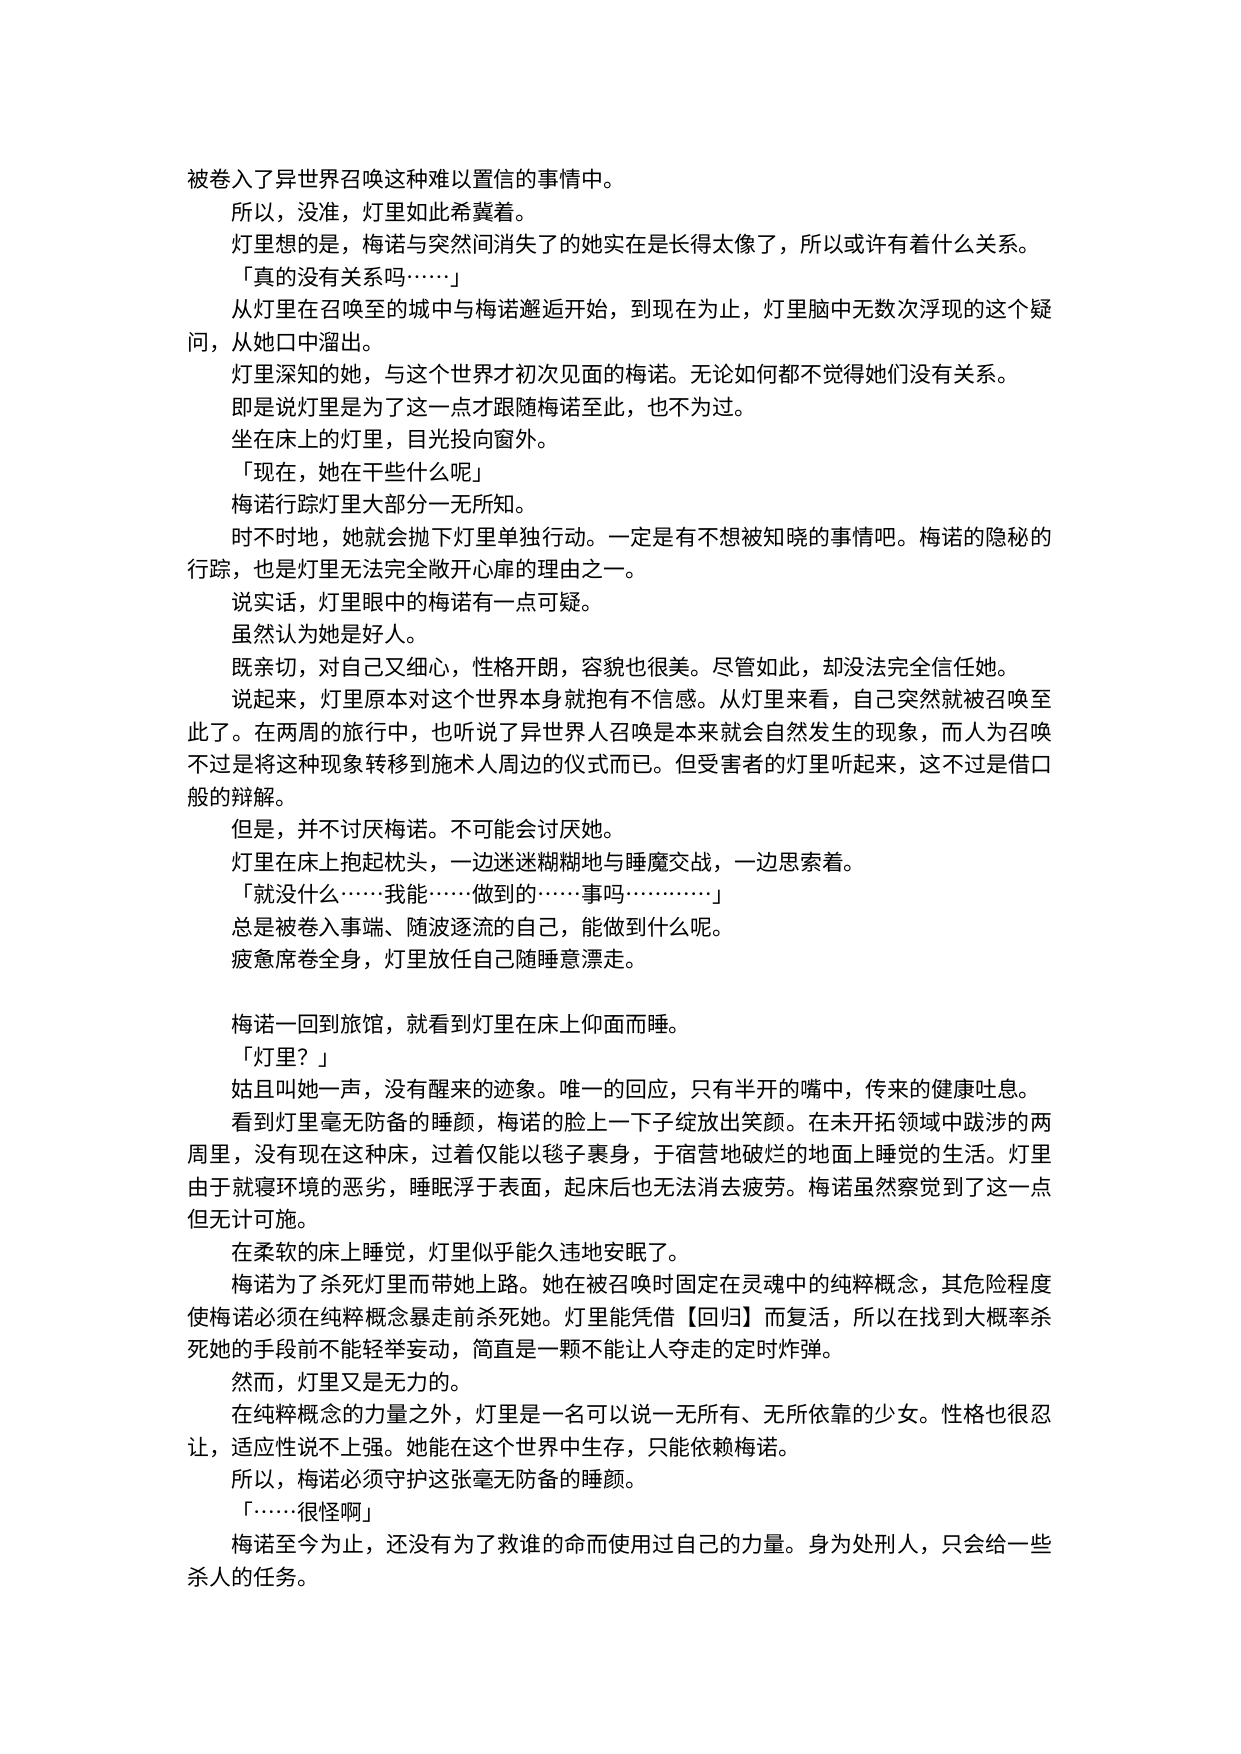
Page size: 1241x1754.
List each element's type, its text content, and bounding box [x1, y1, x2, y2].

text 说实话，灯里眼中的梅诺有一点可疑。 [187, 584, 1053, 617]
text 「灯里？」 [187, 1039, 1053, 1072]
text 「就没什么……我能……做到的……事吗…………」 [187, 877, 1053, 909]
text 总是被卷入事端、随波逐流的自己，能做到什么呢。 [187, 909, 1053, 942]
text 说起来，灯里原本对这个世界本身就抱有不信感。从灯里来看，自己突然就被召唤至此了。在两周的旅行中，也听说了异世界人召唤是本来就会自然发生的现象，而人为召唤不过是将这种现象转移到施术人周边的仪式而已。但受害者的灯里听起来，这不过是借口般的辩解。 [187, 682, 1053, 812]
text 看到灯里毫无防备的睡颜，梅诺的脸上一下子绽放出笑颜。在未开拓领域中跋涉的两周里，没有现在这种床，过着仅能以毯子裹身，于宿营地破烂的地面上睡觉的生活。灯里由于就寝环境的恶劣，睡眠浮于表面，起床后也无法消去疲劳。梅诺虽然察觉到了这一点，但无计可施。 [187, 1104, 1053, 1234]
text 所以，梅诺必须守护这张毫无防备的睡颜。 [187, 1462, 1053, 1494]
text 「现在，她在干些什么呢」 [187, 454, 1053, 487]
text 然而，灯里又是无力的。 [187, 1364, 1053, 1397]
text 灯里想的是，梅诺与突然间消失了的她实在是长得太像了，所以或许有着什么关系。 [187, 227, 1053, 259]
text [187, 162, 1053, 194]
text 坐在床上的灯里，目光投向窗外。 [187, 422, 1053, 454]
text 梅诺为了杀死灯里而带她上路。她在被召唤时固定在灵魂中的纯粹概念，其危险程度使梅诺必须在纯粹概念暴走前杀死她。灯里能凭借【回归】而复活，所以在找到大概率杀死她的手段前不能轻举妄动，简直是一颗不能让人夺走的定时炸弹。 [187, 1267, 1053, 1364]
text 「真的没有关系吗……」 [187, 259, 1053, 292]
text 梅诺行踪灯里大部分一无所知。 [187, 487, 1053, 519]
text 所以，没准，灯里如此希冀着。 [187, 194, 1053, 227]
text 灯里深知的她，与这个世界才初次见面的梅诺。无论如何都不觉得她们没有关系。 [187, 357, 1053, 389]
text 灯里在床上抱起枕头，一边迷迷糊糊地与睡魔交战，一边思索着。 [187, 844, 1053, 877]
text 从灯里在召唤至的城中与梅诺邂逅开始，到现在为止，灯里脑中无数次浮现的这个疑问，从她口中溜出。 [187, 292, 1053, 357]
text 但是，并不讨厌梅诺。不可能会讨厌她。 [187, 812, 1053, 844]
text 梅诺一回到旅馆，就看到灯里在床上仰面而睡。 [187, 1007, 1053, 1039]
text 既亲切，对自己又细心，性格开朗，容貌也很美。尽管如此，却没法完全信任她。 [187, 649, 1053, 682]
text 在纯粹概念的力量之外，灯里是一名可以说一无所有、无所依靠的少女。性格也很忍让，适应性说不上强。她能在这个世界中生存，只能依赖梅诺。 [187, 1397, 1053, 1462]
text 在柔软的床上睡觉，灯里似乎能久违地安眠了。 [187, 1234, 1053, 1267]
text 时不时地，她就会抛下灯里单独行动。一定是有不想被知晓的事情吧。梅诺的隐秘的行踪，也是灯里无法完全敞开心扉的理由之一。 [187, 519, 1053, 584]
text 姑且叫她一声，没有醒来的迹象。唯一的回应，只有半开的嘴中，传来的健康吐息。 [187, 1072, 1053, 1104]
text 疲惫席卷全身，灯里放任自己随睡意漂走。 [187, 942, 1053, 974]
text 虽然认为她是好人。 [187, 617, 1053, 649]
text 梅诺至今为止，还没有为了救谁的命而使用过自己的力量。身为处刑人，只会给一些杀人的任务。 [187, 1527, 1053, 1592]
text 即是说灯里是为了这一点才跟随梅诺至此，也不为过。 [187, 389, 1053, 422]
text 「……很怪啊」 [187, 1494, 1053, 1527]
